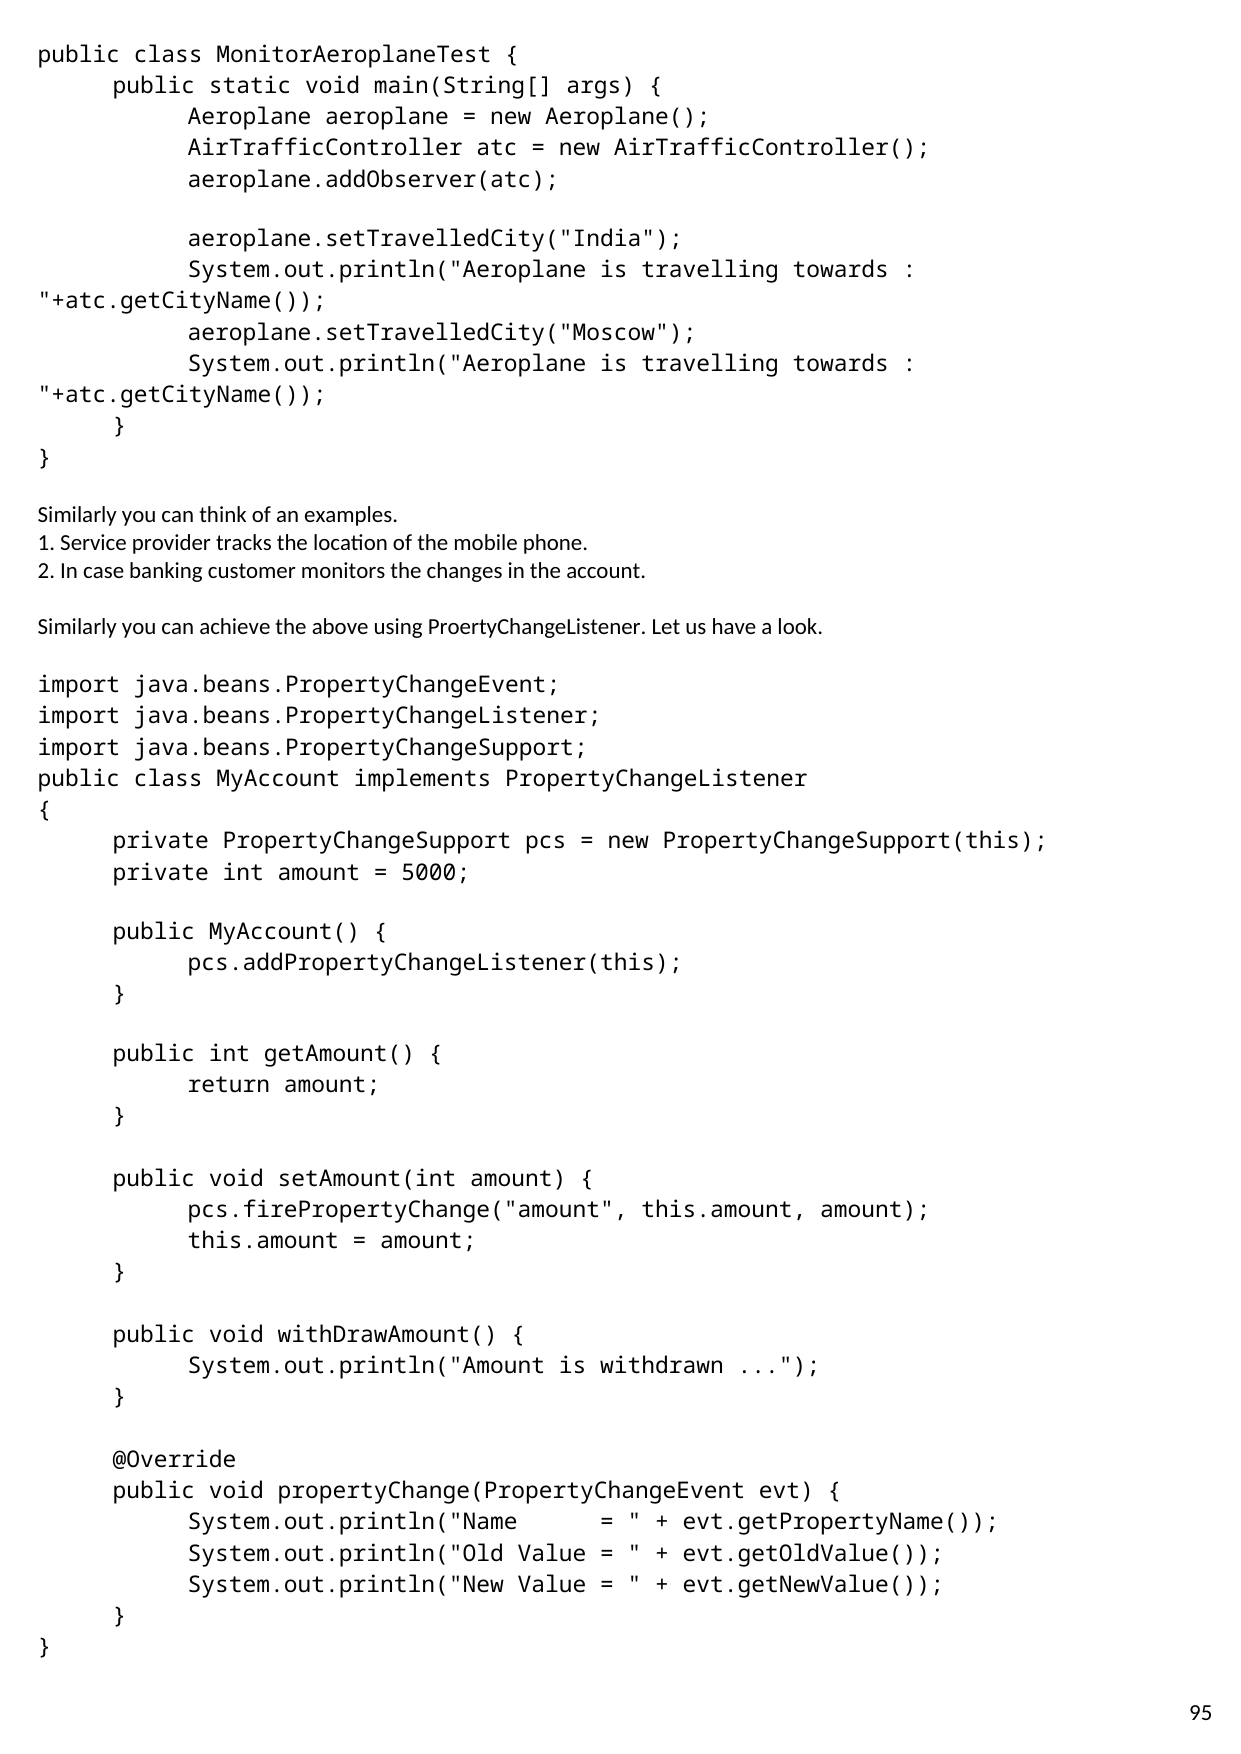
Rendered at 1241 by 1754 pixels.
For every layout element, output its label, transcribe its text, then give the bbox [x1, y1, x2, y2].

text pcs.addPropertyChangeListener(this); [37, 946, 1212, 977]
text aeroplane.setTravelledCity("Moscow"); [37, 316, 1212, 347]
text import java.beans.PropertyChangeSupport; [37, 730, 1212, 762]
text AirTrafficController atc = new AirTrafficController(); [37, 131, 1212, 162]
text Aeroplane aeroplane = new Aeroplane(); [37, 100, 1212, 131]
text } [37, 1255, 1212, 1286]
text } [37, 1630, 1212, 1661]
text 2. In case banking customer monitors the changes in the account. [37, 556, 1212, 584]
text @Override [37, 1443, 1212, 1474]
text import java.beans.PropertyChangeEvent; [37, 668, 1212, 699]
text System.out.println("Aeroplane is travelling towards : "+atc.getCityName()); [37, 253, 1212, 316]
text public int getAmount() { [37, 1036, 1212, 1068]
text public void withDrawAmount() { [37, 1318, 1212, 1349]
text } [37, 409, 1212, 441]
text public static void main(String[] args) { [37, 69, 1212, 100]
text private PropertyChangeSupport pcs = new PropertyChangeSupport(this); [37, 824, 1212, 855]
text import java.beans.PropertyChangeListener; [37, 699, 1212, 730]
text { [37, 793, 1212, 824]
text System.out.println("Name = " + evt.getPropertyName()); [37, 1505, 1212, 1536]
text aeroplane.setTravelledCity("India"); [37, 222, 1212, 253]
text pcs.firePropertyChange("amount", this.amount, amount); [37, 1193, 1212, 1224]
text public void propertyChange(PropertyChangeEvent evt) { [37, 1474, 1212, 1505]
text public class MonitorAeroplaneTest { [37, 37, 1212, 69]
text } [37, 977, 1212, 1008]
text public class MyAccount implements PropertyChangeListener [37, 762, 1212, 793]
text public MyAccount() { [37, 915, 1212, 946]
text } [37, 441, 1212, 472]
text System.out.println("New Value = " + evt.getNewValue()); [37, 1568, 1212, 1599]
text System.out.println("Old Value = " + evt.getOldValue()); [37, 1536, 1212, 1568]
text } [37, 1599, 1212, 1630]
text aeroplane.addObserver(atc); [37, 162, 1212, 194]
text Similarly you can achieve the above using ProertyChangeListener. Let us have a look. [37, 612, 1212, 640]
text public void setAmount(int amount) { [37, 1161, 1212, 1193]
text 1. Service provider tracks the location of the mobile phone. [37, 528, 1212, 556]
text Similarly you can think of an examples. [37, 500, 1212, 528]
text private int amount = 5000; [37, 855, 1212, 887]
text System.out.println("Amount is withdrawn ..."); [37, 1349, 1212, 1380]
text this.amount = amount; [37, 1224, 1212, 1255]
text System.out.println("Aeroplane is travelling towards : "+atc.getCityName()); [37, 347, 1212, 409]
text } [37, 1099, 1212, 1130]
text } [37, 1380, 1212, 1411]
text return amount; [37, 1068, 1212, 1099]
